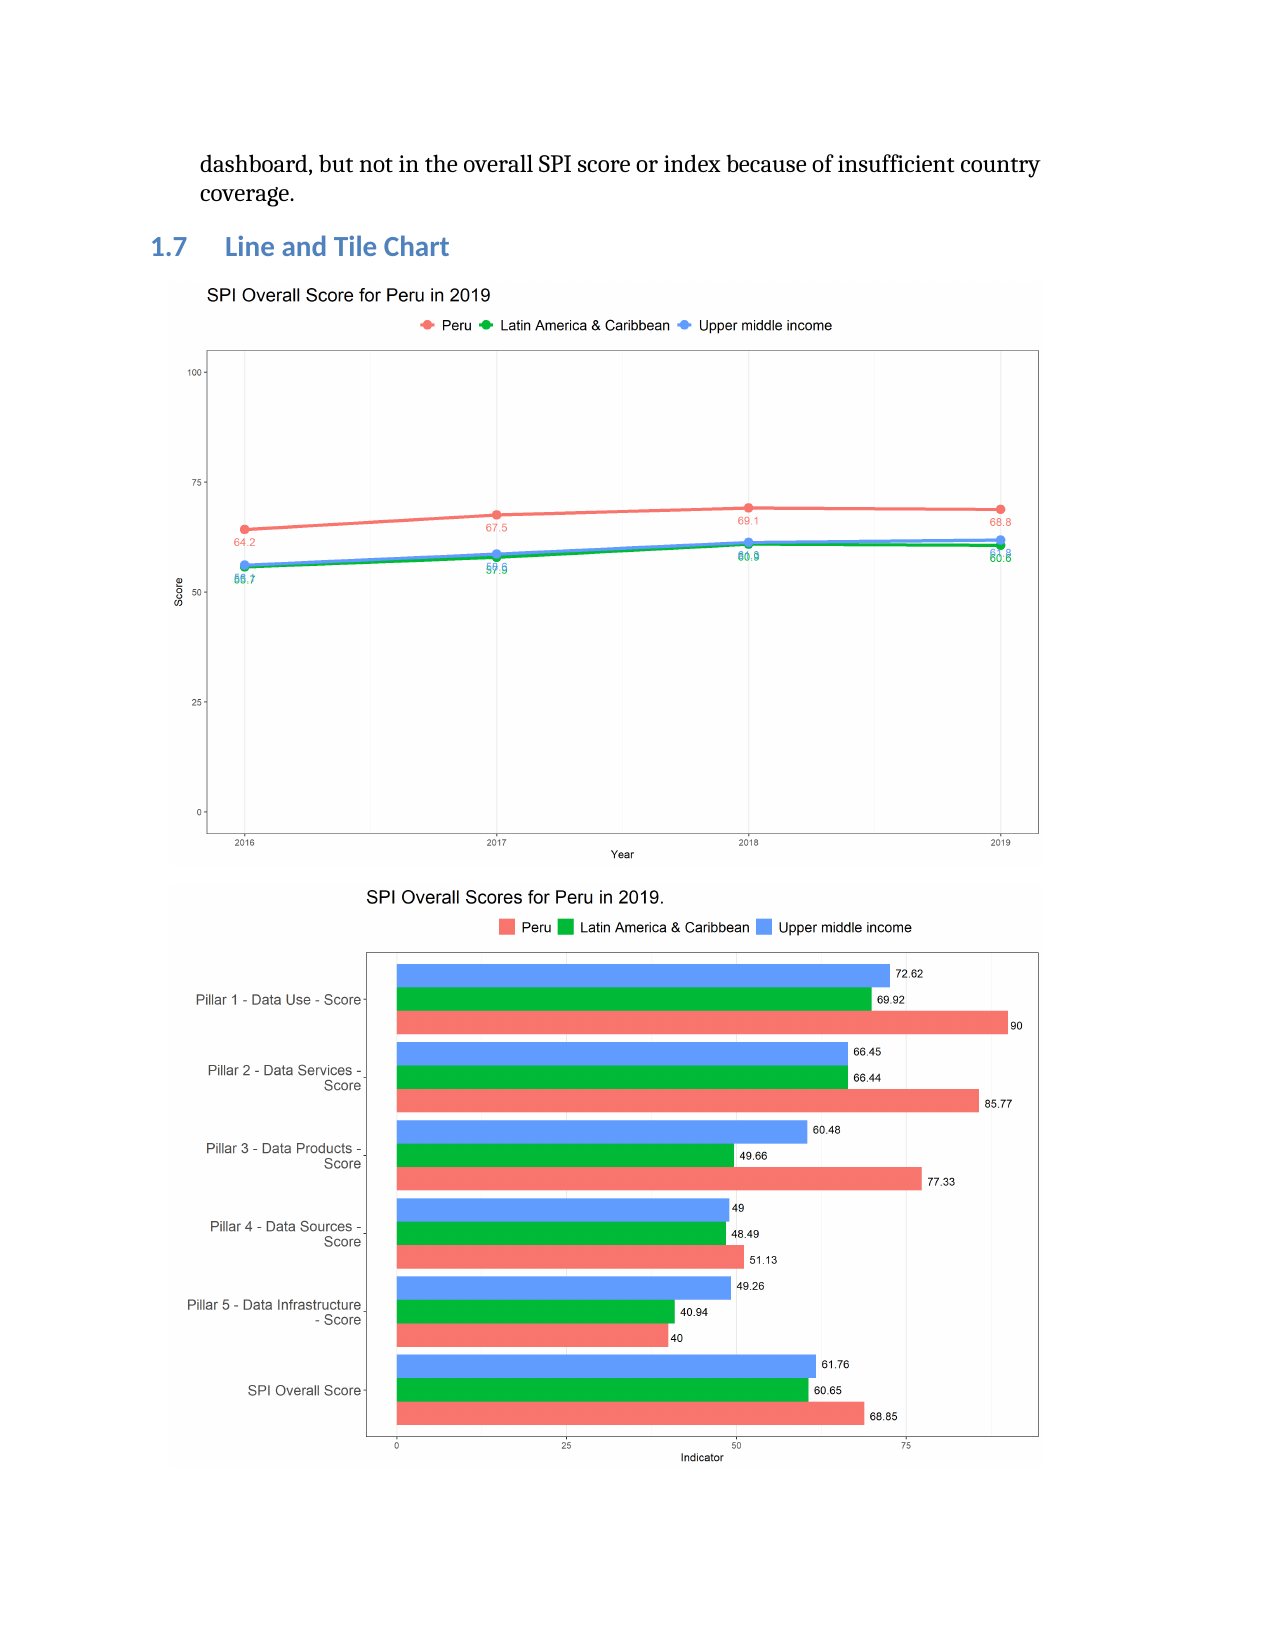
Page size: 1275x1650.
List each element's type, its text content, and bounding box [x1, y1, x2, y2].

picture [168, 282, 1044, 866]
picture [168, 884, 1044, 1469]
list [150, 150, 1125, 207]
subtitle 1.7 Line and Tile Chart [150, 228, 1125, 264]
